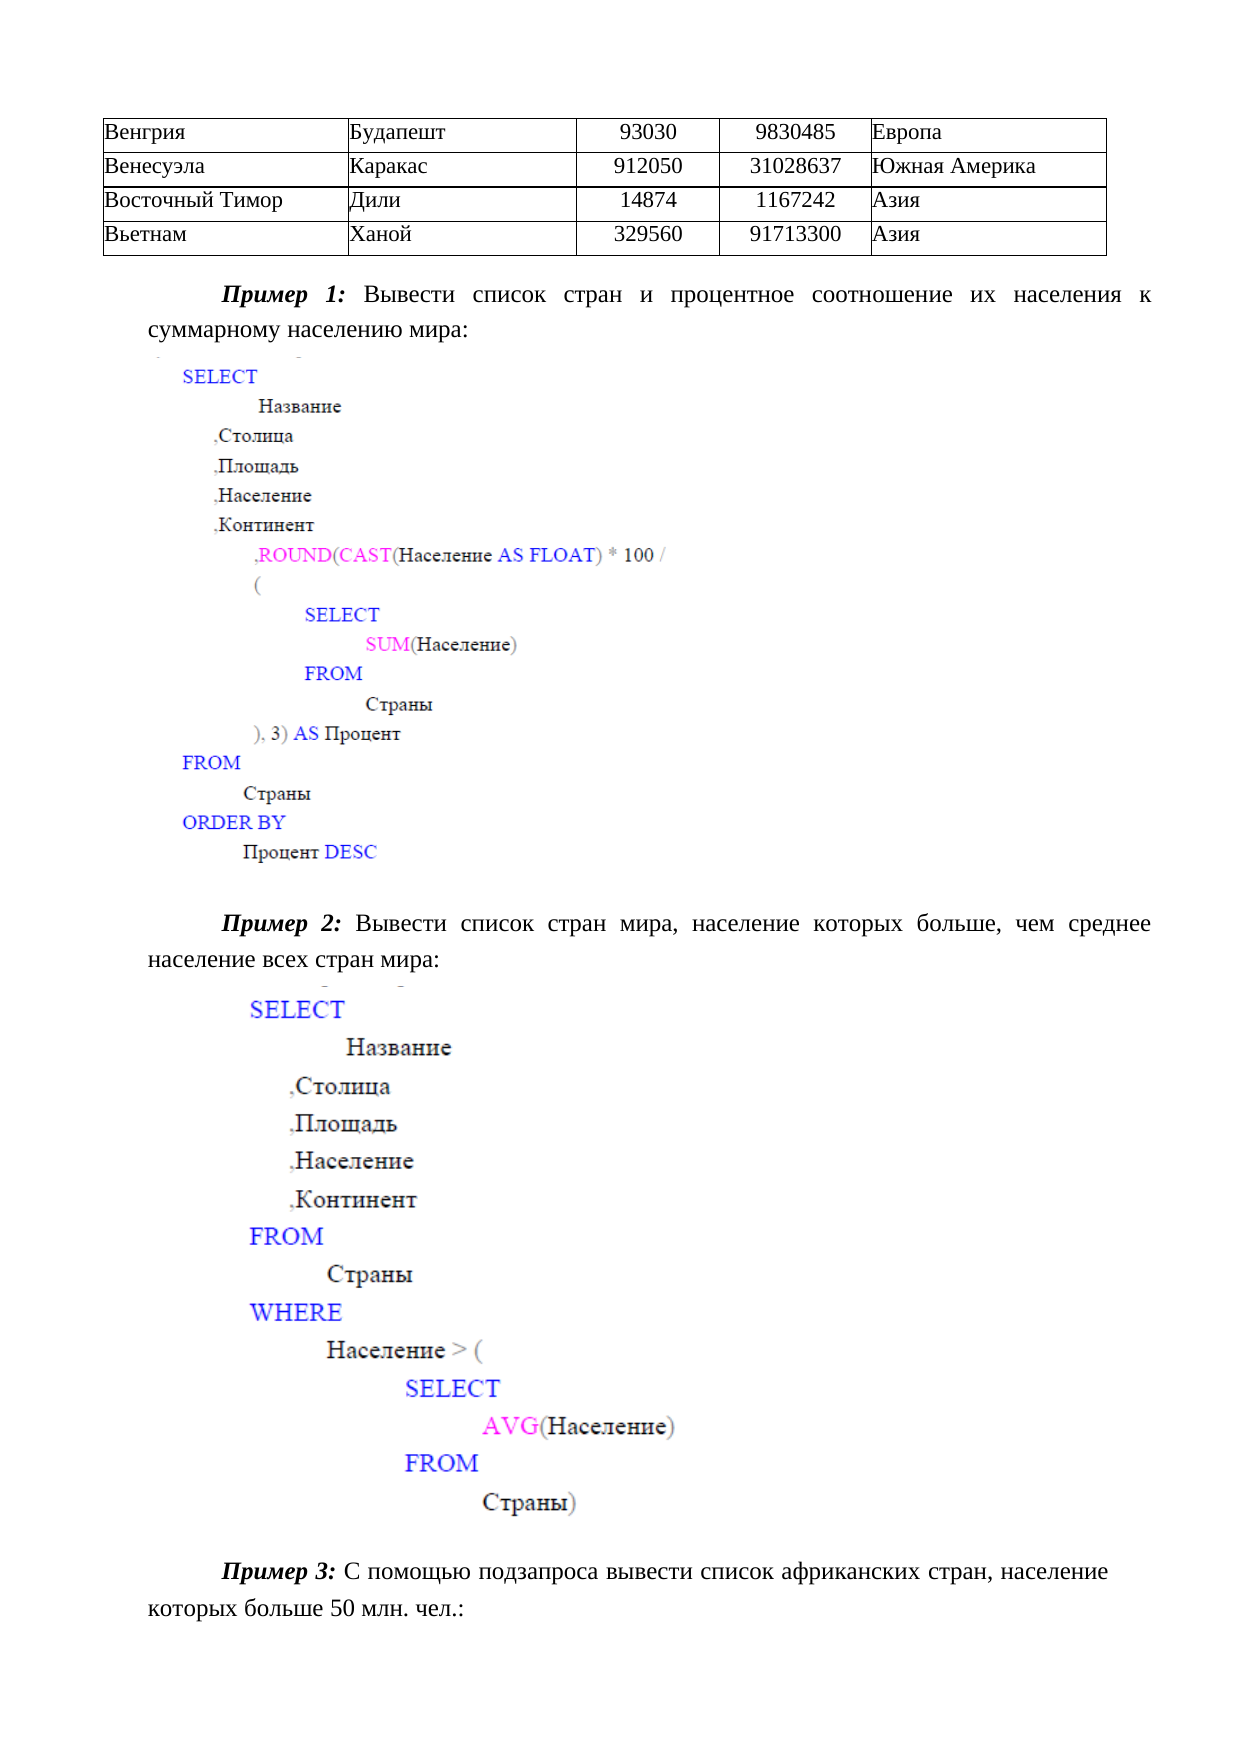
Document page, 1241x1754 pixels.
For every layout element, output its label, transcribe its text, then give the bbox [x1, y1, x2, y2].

table_cell 14874 [577, 188, 719, 221]
table_cell Азия [872, 222, 1106, 255]
table_cell 9830485 [720, 119, 871, 152]
table_cell Азия [872, 188, 1106, 221]
picture [221, 986, 706, 1541]
table_cell 329560 [577, 222, 719, 255]
text Пример 3: С помощью подзапроса вывести список африканских стран, население которых больше 50 млн. чел.: [148, 1556, 1152, 1622]
table_cell 31028637 [720, 153, 871, 186]
table_cell Дили [349, 188, 576, 221]
table_cell Европа [872, 119, 1106, 152]
table_cell Вьетнам [104, 222, 348, 255]
table_cell 93030 [577, 119, 719, 152]
table_cell Южная Америка [872, 153, 1106, 186]
table_cell Венесуэла [104, 153, 348, 186]
table_cell Венгрия [104, 119, 348, 152]
picture [147, 357, 695, 877]
text Пример 2: Вывести список стран мира, население которых больше, чем среднее население всех стран мира: [148, 908, 1152, 973]
text Пример 1: Вывести список стран и процентное соотношение их населения к суммарному населению мира: [148, 279, 1152, 343]
table_cell Ханой [349, 222, 576, 255]
table_cell Каракас [349, 153, 576, 186]
table_cell 1167242 [720, 188, 871, 221]
table_cell 91713300 [720, 222, 871, 255]
table_cell Будапешт [349, 119, 576, 152]
table_cell Восточный Тимор [104, 188, 348, 221]
table_cell 912050 [577, 153, 719, 186]
